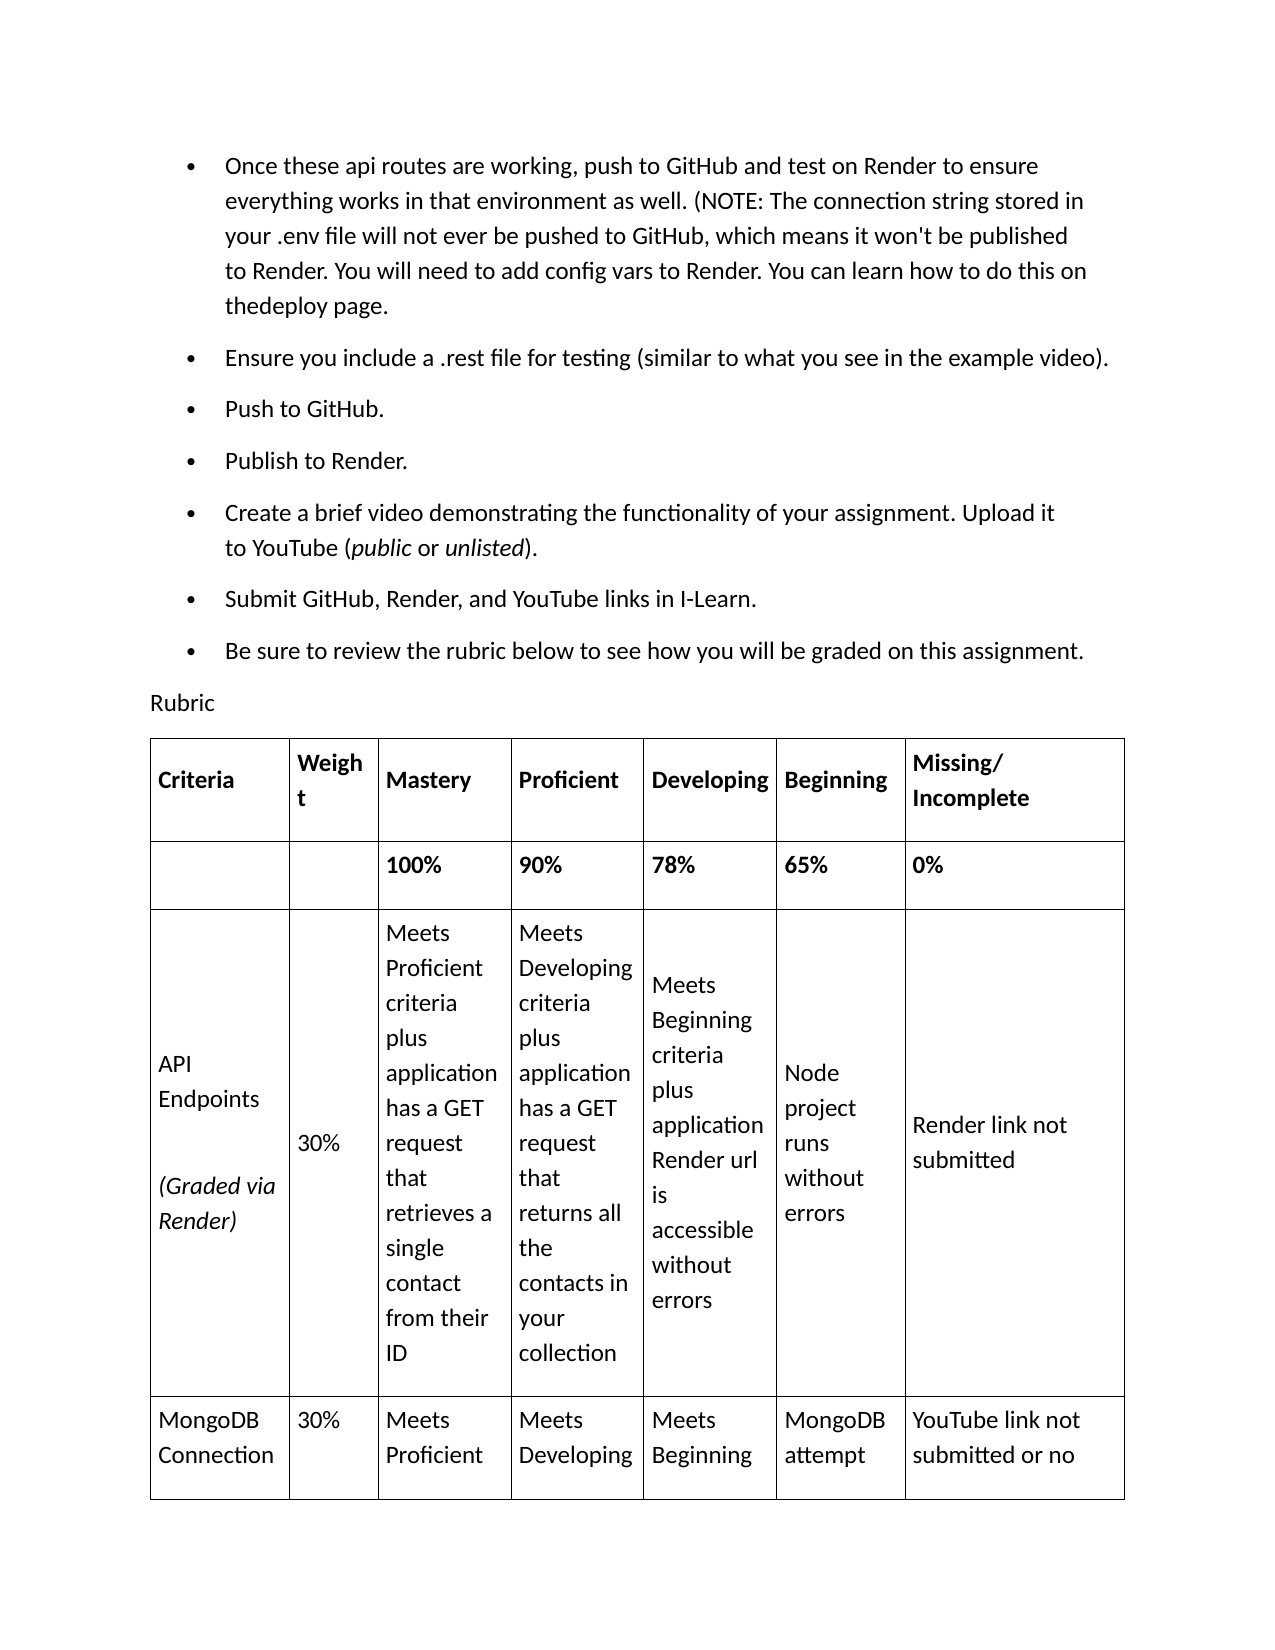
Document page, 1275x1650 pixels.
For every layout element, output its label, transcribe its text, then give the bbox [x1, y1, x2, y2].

table_cell API Endpoints (Graded via Render) [151, 910, 289, 1396]
list Be sure to review the rubric below to see how you will be graded on this assignment. [187, 635, 1125, 666]
table_cell 30% [290, 1397, 378, 1499]
list Ensure you include a .rest file for testing (similar to what you see in the example video). [187, 342, 1125, 372]
list Publish to Render. [187, 445, 1125, 476]
table_cell MongoDB Connection (Graded via YouTube) [151, 1397, 289, 1499]
list Create a brief video demonstrating the functionality of your assignment. Upload it to YouTube (public or unlisted). [187, 497, 1125, 562]
text Rubric [150, 687, 1125, 717]
table_cell 65% [777, 842, 905, 908]
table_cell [379, 1397, 511, 1499]
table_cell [644, 1397, 776, 1499]
table_header Weight [290, 739, 378, 841]
table_cell Node project runs without errors [777, 910, 905, 1396]
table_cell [906, 1397, 1124, 1499]
table_cell 100% [379, 842, 511, 908]
table_cell Render link not submitted [906, 910, 1124, 1396]
table_header Proficient [512, 739, 643, 841]
table_cell 30% [290, 910, 378, 1396]
table_cell 90% [512, 842, 643, 908]
table_header Developing [644, 739, 776, 841]
table_header Beginning [777, 739, 905, 841]
table_header Criteria [151, 739, 289, 841]
list Push to GitHub. [187, 393, 1125, 424]
list Submit GitHub, Render, and YouTube links in I-Learn. [187, 583, 1125, 614]
table_cell [151, 842, 289, 908]
table_cell Meets Proficient criteria plus application has a GET request that retrieves a single contact from their ID [379, 910, 511, 1396]
table_cell MongoDB attempt shown in video [777, 1397, 905, 1499]
list Once these api routes are working, push to GitHub and test on Render to ensure everything works in that environment as well. (NOTE: The connection string stored in your .env file will not ever be pushed to GitHub, which means it won't be published to Render. You will need to add config vars to Render. You can learn how to do this on thedeploy page. [187, 150, 1125, 321]
table_cell [290, 842, 378, 908]
table_header Mastery [379, 739, 511, 841]
table_header Missing/Incomplete [906, 739, 1124, 841]
table_cell Meets Developing criteria plus application has a GET request that returns all the contacts in your collection [512, 910, 643, 1396]
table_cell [512, 1397, 643, 1499]
table_cell Meets Beginning criteria plus application Render url is accessible without errors [644, 910, 776, 1396]
table_cell 78% [644, 842, 776, 908]
table_cell 0% [906, 842, 1124, 908]
